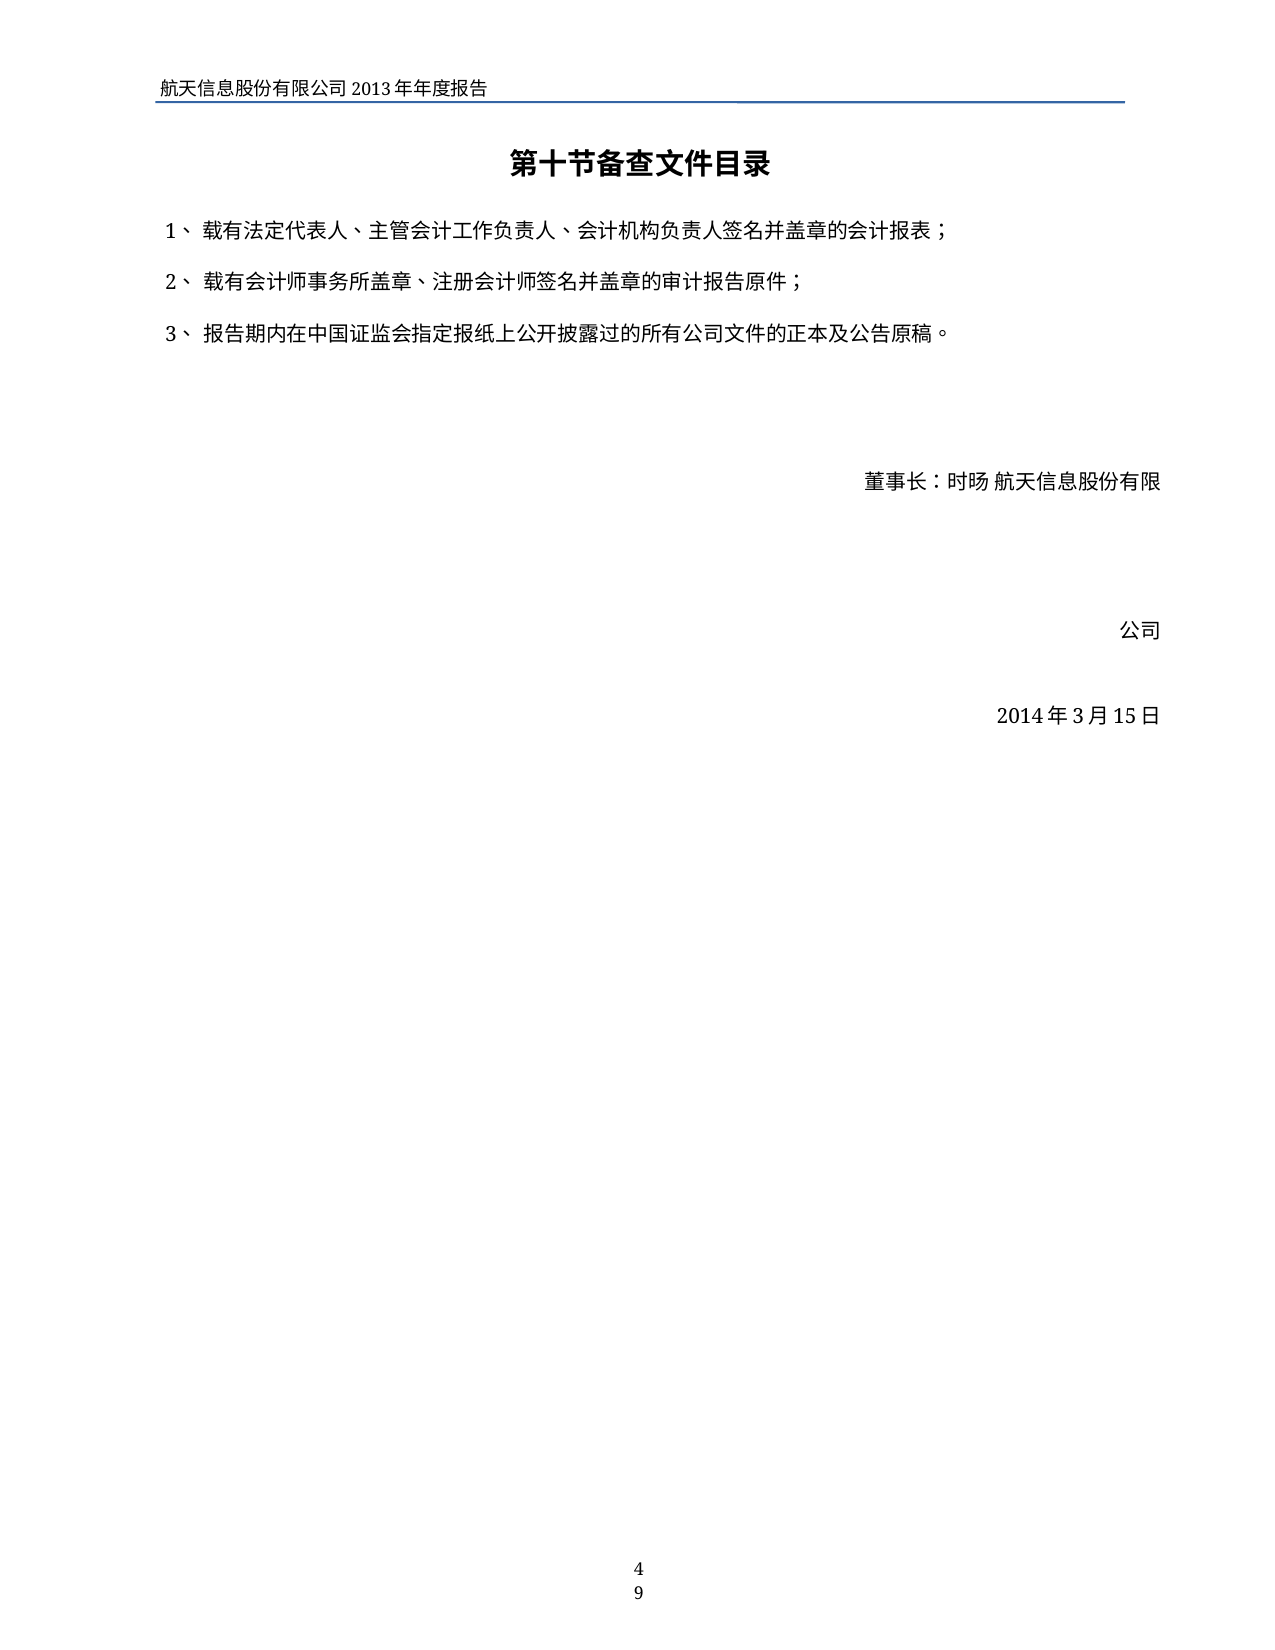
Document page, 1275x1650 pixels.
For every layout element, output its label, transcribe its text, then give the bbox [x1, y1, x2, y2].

text 3、 报告期内在中国证监会指定报纸上公开披露过的所有公司文件的正本及公告原稿。 [119, 319, 1161, 347]
text 1、 载有法定代表人、主管会计工作负责人、会计机构负责人签名并盖章的会计报表； [119, 216, 1161, 244]
text 第十节备查文件目录 [119, 143, 1161, 183]
text 董事长：时旸 航天信息股份有限公司 [861, 370, 1161, 668]
text 2014年3月15日 [119, 701, 1161, 730]
text 2、 载有会计师事务所盖章、注册会计师签名并盖章的审计报告原件； [119, 267, 1161, 296]
